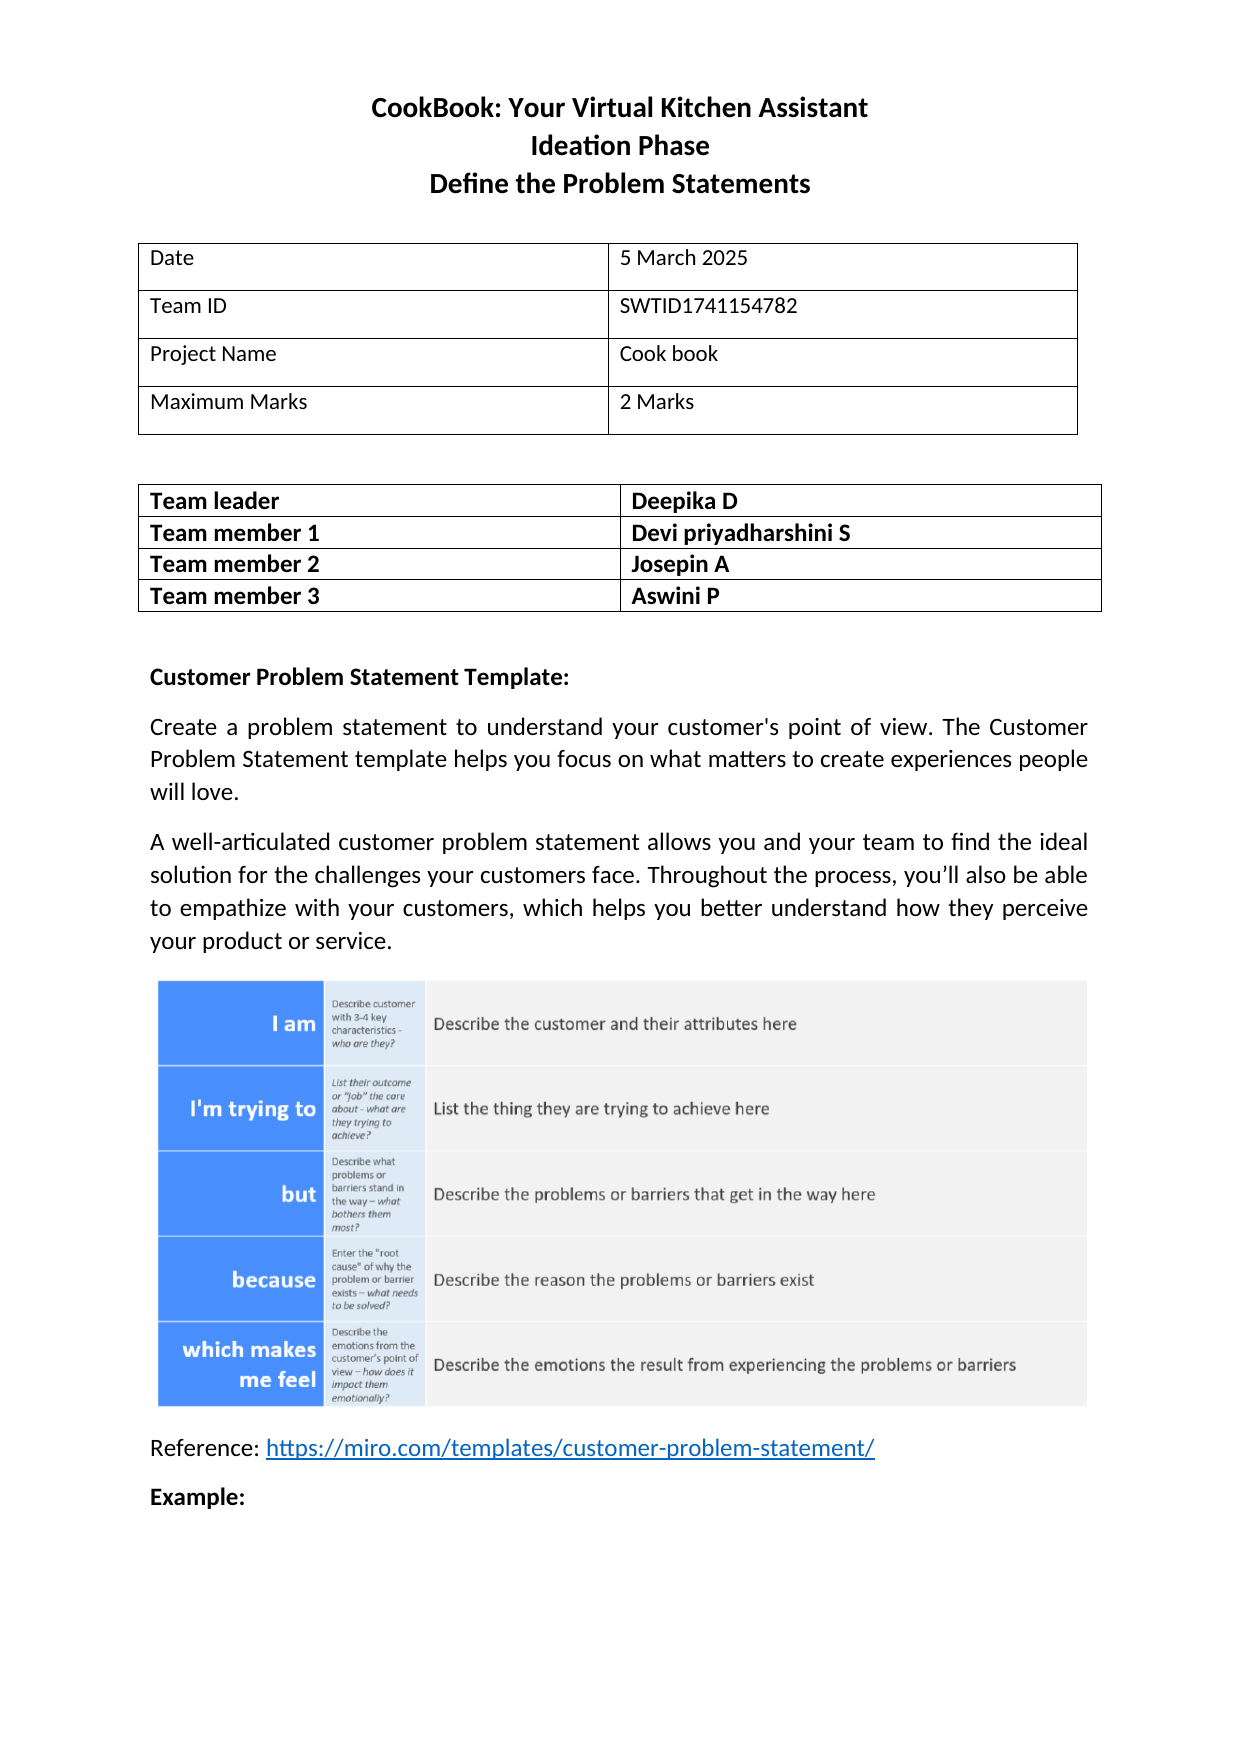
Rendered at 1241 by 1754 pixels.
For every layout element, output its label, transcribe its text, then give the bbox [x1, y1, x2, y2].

text A well-articulated customer problem statement allows you and your team to find the ideal solution for the challenges your customers face. Throughout the process, you’ll also be able to empathize with your customers, which helps you better understand how they perceive your product or service. [150, 826, 1090, 955]
table_header Team leader [139, 485, 620, 516]
table_cell Aswini P [621, 580, 1101, 611]
table_cell Devi priyadharshini S [621, 517, 1101, 547]
table_cell Josepin A [621, 549, 1101, 579]
text Define the Problem Statements [150, 166, 1090, 201]
table_header Deepika D [621, 485, 1101, 516]
table_cell Team ID [139, 291, 608, 338]
table_cell Team member 2 [139, 549, 620, 579]
table_header 5 March 2025 [609, 244, 1077, 290]
table_cell Team member 1 [139, 517, 620, 547]
table_cell Cook book [609, 339, 1077, 386]
text Reference: https://miro.com/templates/customer-problem-statement/ [150, 1432, 1090, 1462]
text Customer Problem Statement Template: [150, 661, 1090, 692]
table_cell SWTID1741154782 [609, 291, 1077, 338]
table_cell Team member 3 [139, 580, 620, 611]
picture [150, 974, 1091, 1413]
table_header Date [139, 244, 608, 290]
text Ideation Phase [150, 127, 1090, 163]
table_cell 2 Marks [609, 387, 1077, 434]
table_cell Project Name [139, 339, 608, 386]
table_cell Maximum Marks [139, 387, 608, 434]
text Example: [150, 1481, 1090, 1512]
text Create a problem statement to understand your customer's point of view. The Customer Problem Statement template helps you focus on what matters to create experiences people will love. [150, 711, 1090, 807]
text CookBook: Your Virtual Kitchen Assistant [150, 89, 1090, 124]
